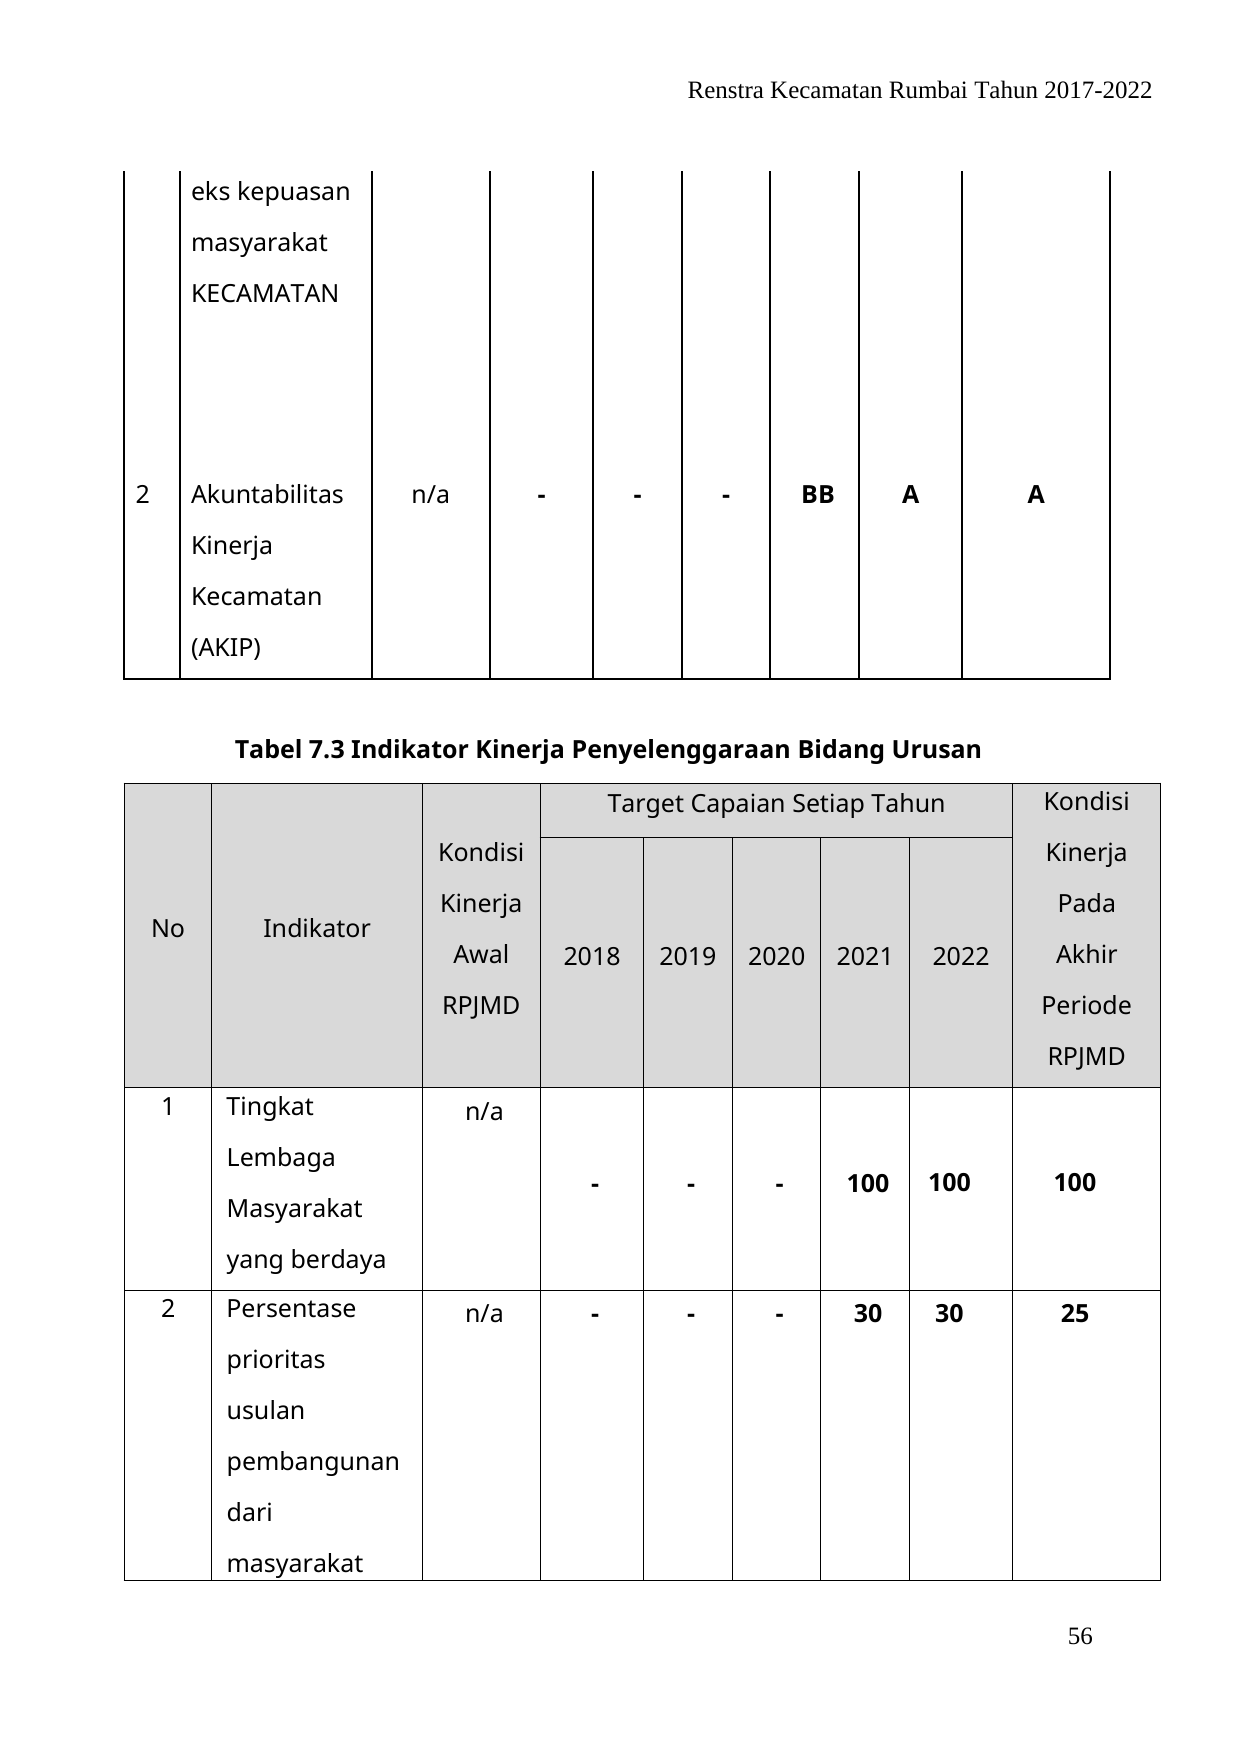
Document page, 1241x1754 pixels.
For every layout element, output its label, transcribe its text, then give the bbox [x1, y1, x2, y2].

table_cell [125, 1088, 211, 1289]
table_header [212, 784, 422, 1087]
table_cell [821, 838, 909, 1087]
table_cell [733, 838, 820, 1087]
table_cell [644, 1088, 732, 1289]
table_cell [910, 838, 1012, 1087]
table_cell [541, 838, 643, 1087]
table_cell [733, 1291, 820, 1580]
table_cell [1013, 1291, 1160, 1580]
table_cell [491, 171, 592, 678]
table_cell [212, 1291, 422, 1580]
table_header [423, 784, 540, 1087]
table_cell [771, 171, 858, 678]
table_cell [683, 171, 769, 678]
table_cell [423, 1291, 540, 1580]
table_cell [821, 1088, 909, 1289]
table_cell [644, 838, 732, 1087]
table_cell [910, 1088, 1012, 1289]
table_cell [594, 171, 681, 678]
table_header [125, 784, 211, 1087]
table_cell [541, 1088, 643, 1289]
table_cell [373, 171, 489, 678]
text Tabel 7.3 Indikator Kinerja Penyelenggaraan Bidang Urusan [124, 731, 1092, 766]
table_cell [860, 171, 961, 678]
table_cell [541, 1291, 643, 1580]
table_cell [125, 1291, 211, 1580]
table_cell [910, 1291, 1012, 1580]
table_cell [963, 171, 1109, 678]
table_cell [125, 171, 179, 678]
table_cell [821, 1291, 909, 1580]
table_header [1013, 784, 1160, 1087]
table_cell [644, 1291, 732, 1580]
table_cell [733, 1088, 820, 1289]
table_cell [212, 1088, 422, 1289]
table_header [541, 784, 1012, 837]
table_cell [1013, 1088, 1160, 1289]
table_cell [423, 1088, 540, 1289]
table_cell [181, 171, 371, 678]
